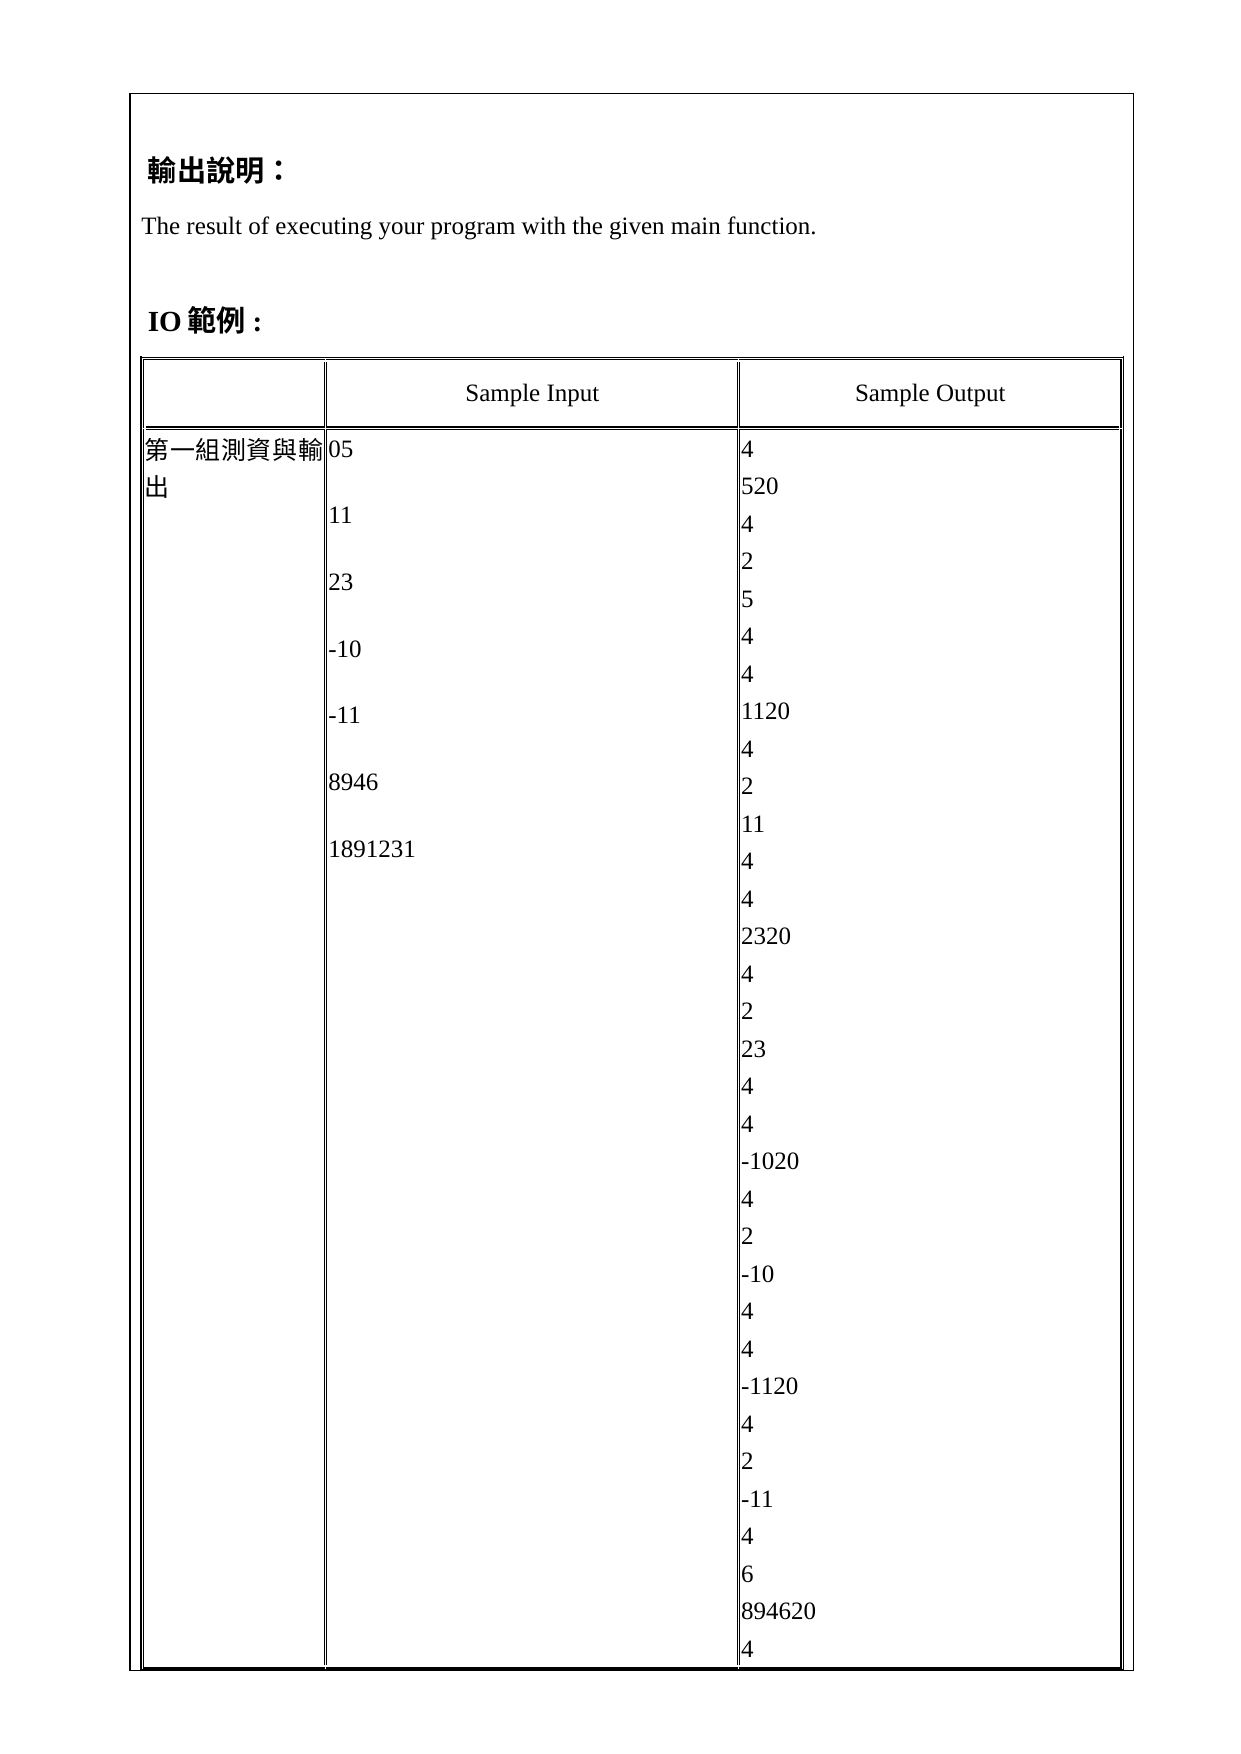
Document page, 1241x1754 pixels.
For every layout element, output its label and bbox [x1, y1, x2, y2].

table_cell [131, 94, 1133, 1670]
